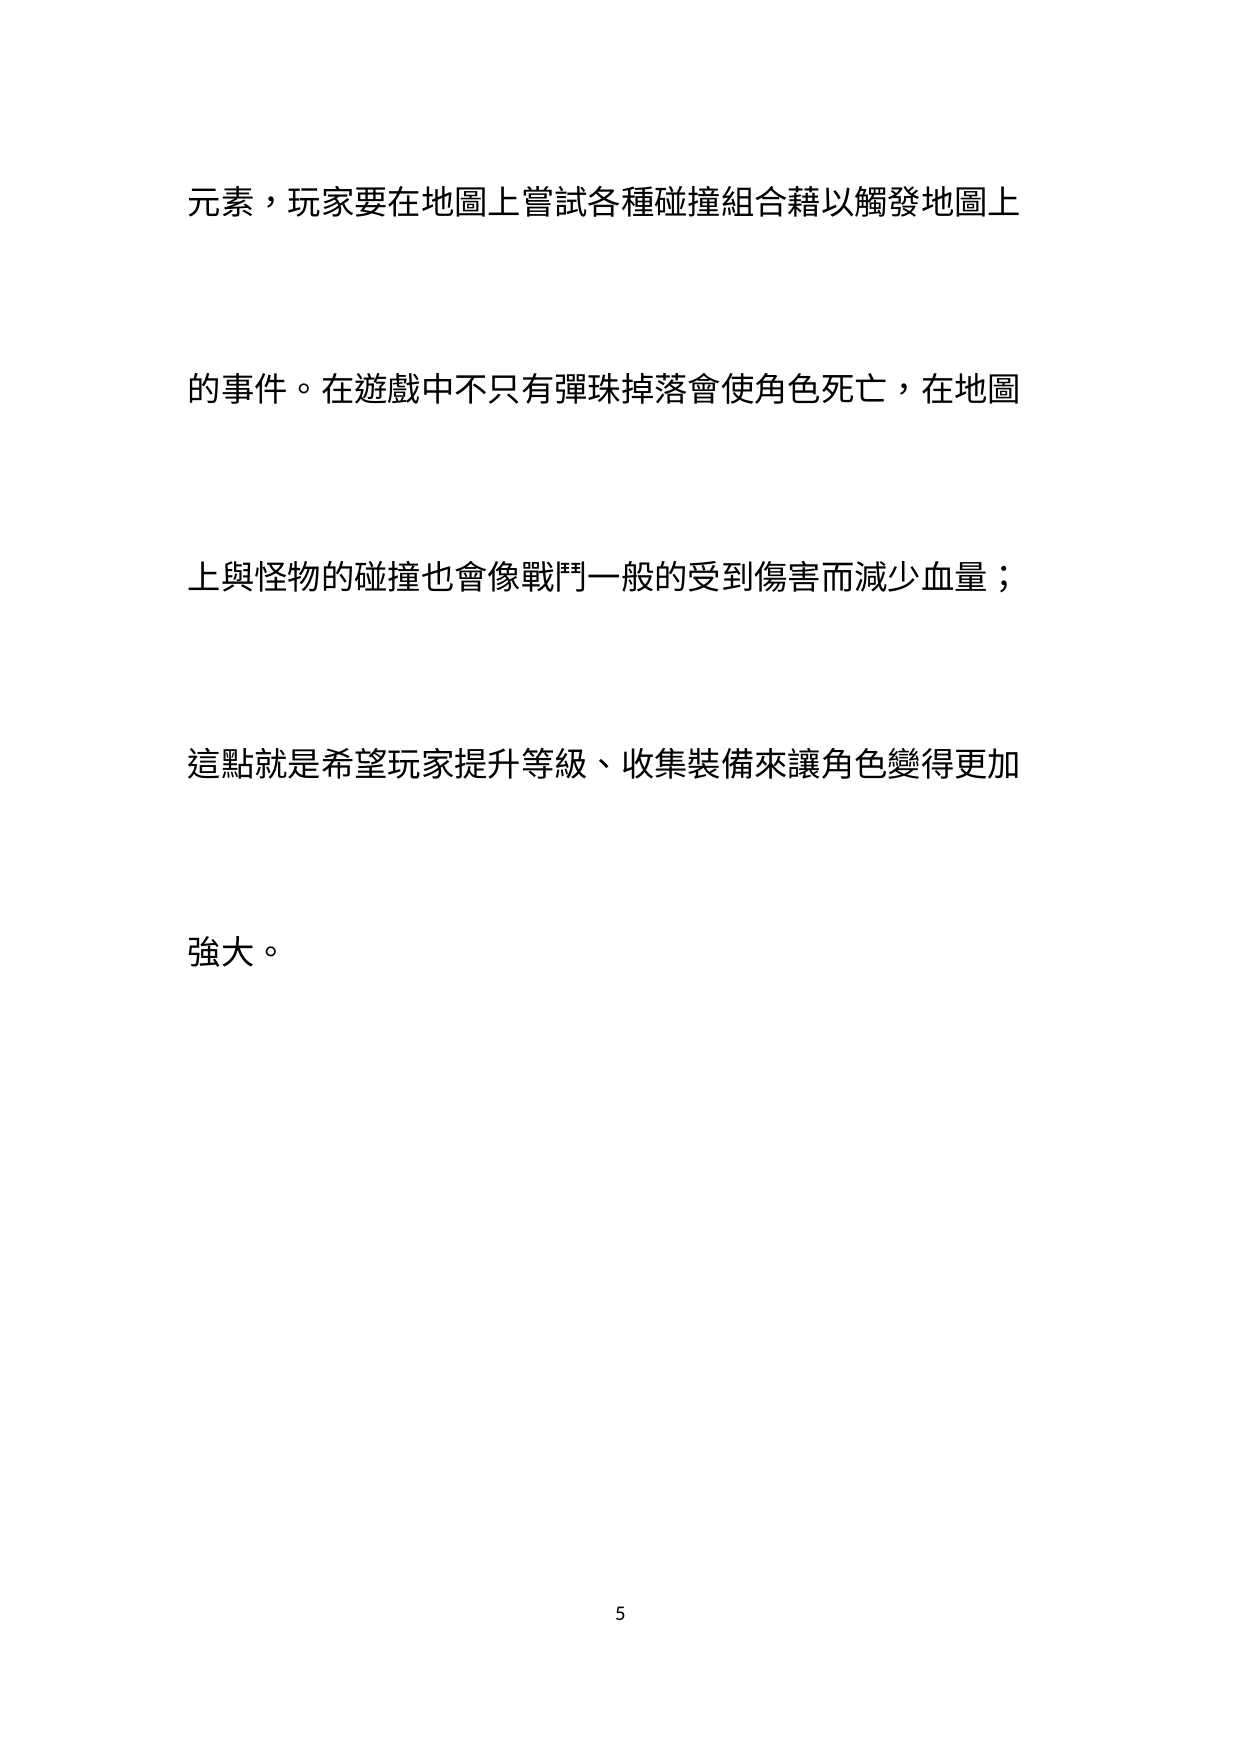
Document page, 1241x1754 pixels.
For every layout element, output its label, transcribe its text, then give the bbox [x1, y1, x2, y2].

text 我們所構想的遊戲是在彈珠台的操作模式下加入 RPG 的元素，玩家要在地圖上嘗試各種碰撞組合藉以觸發地圖上的事件。在遊戲中不只有彈珠掉落會使角色死亡，在地圖上與怪物的碰撞也會像戰鬥一般的受到傷害而減少血量；這點就是希望玩家提升等級、收集裝備來讓角色變得更加強大。 [187, 162, 1053, 987]
